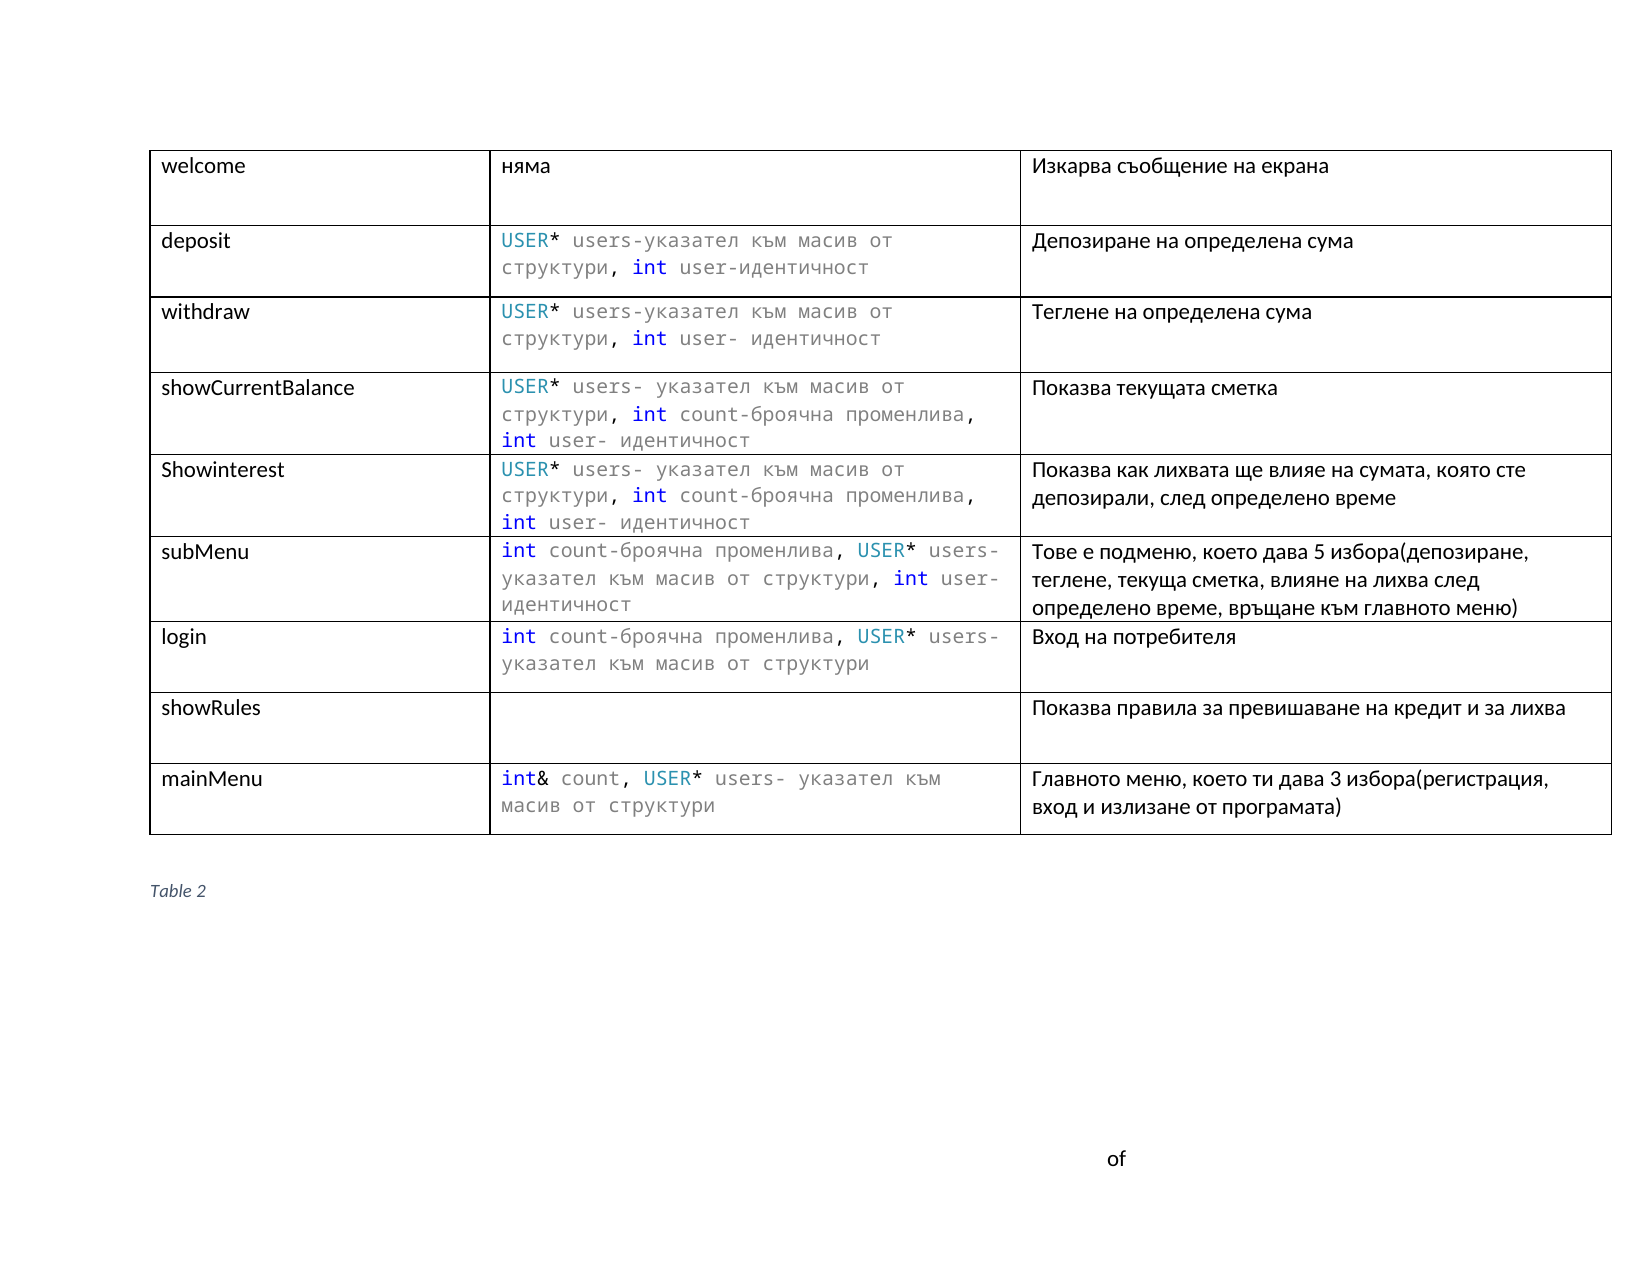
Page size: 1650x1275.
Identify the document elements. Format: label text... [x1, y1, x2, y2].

table_cell welcome [151, 151, 489, 225]
table_cell int count-броячна променлива, USER* users- указател към масив от структури [491, 622, 1020, 692]
table_cell USER* users- указател към масив от структури, int count-броячна променлива, int user- идентичност [491, 373, 1020, 454]
table_cell [491, 693, 1020, 763]
table_cell subMenu [151, 537, 489, 621]
table_cell Вход на потребителя [1021, 622, 1611, 692]
table_cell Тове е подменю, което дава 5 избора(депозиране, теглене, текуща сметка, влияне на лихва след определено време, връщане към главното меню) [1021, 537, 1611, 621]
table_cell int& count, USER* users- указател към масив от структури [491, 764, 1020, 834]
table_cell Главното меню, което ти дава 3 избора(регистрация, вход и излизане от програмата) [1021, 764, 1611, 834]
table_cell Показва текущата сметка [1021, 373, 1611, 454]
table_cell Теглене на определена сума [1021, 298, 1611, 372]
table_cell showCurrentBalance [151, 373, 489, 454]
table_cell Показва как лихвата ще влияе на сумата, която сте депозирали, след определено време [1021, 455, 1611, 536]
table_cell Депозиране на определена сума [1021, 226, 1611, 296]
table_cell login [151, 622, 489, 692]
table_cell Showinterest [151, 455, 489, 536]
table_cell Показва правила за превишаване на кредит и за лихва [1021, 693, 1611, 763]
table_cell USER* users-указател към масив от структури, int user-идентичност [491, 226, 1020, 296]
table_cell USER* users-указател към масив от структури, int user- идентичност [491, 298, 1020, 372]
table_cell mainMenu [151, 764, 489, 834]
table_cell int count-броячна променлива, USER* users- указател към масив от структури, int user- идентичност [491, 537, 1020, 621]
table_cell Изкарва съобщение на екрана [1021, 151, 1611, 225]
table_cell USER* users- указател към масив от структури, int count-броячна променлива, int user- идентичност [491, 455, 1020, 536]
table_cell deposit [151, 226, 489, 296]
table_cell showRules [151, 693, 489, 763]
table_cell няма [491, 151, 1020, 225]
table_cell withdraw [151, 298, 489, 372]
